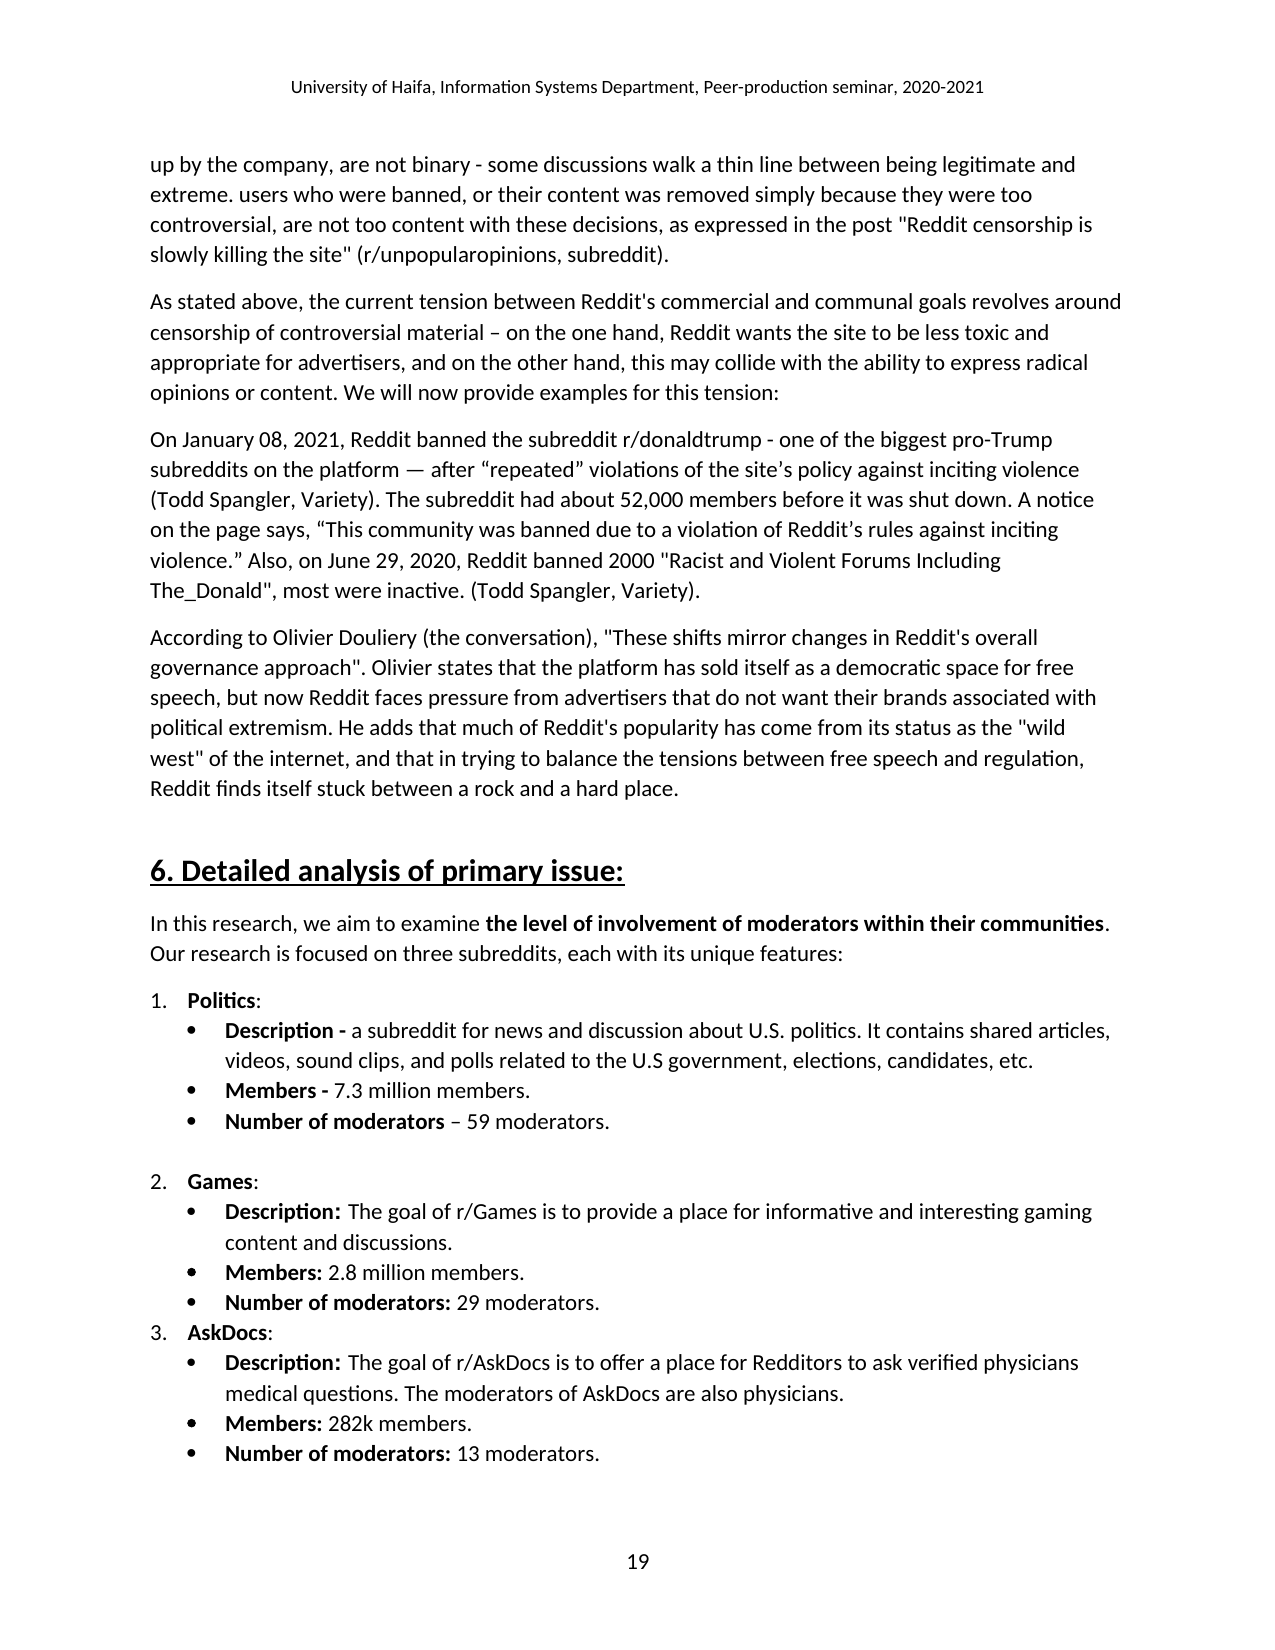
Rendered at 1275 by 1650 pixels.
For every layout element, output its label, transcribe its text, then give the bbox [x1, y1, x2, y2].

list Description - a subreddit for news and discussion about U.S. politics. It contains shared articles, videos, sound clips, and polls related to the U.S government, elections, candidates, etc. [187, 1016, 1125, 1074]
text According to Olivier Douliery (the conversation), "These shifts mirror changes in Reddit's overall governance approach". Olivier states that the platform has sold itself as a democratic space for free speech, but now Reddit faces pressure from advertisers that do not want their brands associated with political extremism. He adds that much of Reddit's popularity has come from its status as the "wild west" of the internet, and that in trying to balance the tensions between free speech and regulation, Reddit finds itself stuck between a rock and a hard place. [150, 623, 1125, 802]
list AskDocs: [150, 1318, 1125, 1346]
list Members: 2.8 million members. [187, 1258, 1125, 1286]
text As stated above, the current tension between Reddit's commercial and communal goals revolves around censorship of controversial material – on the one hand, Reddit wants the site to be less toxic and appropriate for advertisers, and on the other hand, this may collide with the ability to express radical opinions or content. We will now provide examples for this tension: [150, 287, 1125, 406]
text In this research, we aim to examine the level of involvement of moderators within their communities. Our research is focused on three subreddits, each with its unique features: [150, 909, 1125, 967]
subtitle 6. Detailed analysis of primary issue: [150, 851, 1125, 889]
list Number of moderators – 59 moderators. [187, 1107, 1125, 1135]
list Members: 282k members. [187, 1409, 1125, 1437]
text On January 08, 2021, Reddit banned the subreddit r/donaldtrump - one of the biggest pro-Trump subreddits on the platform — after “repeated” violations of the site’s policy against inciting violence (Todd Spangler, Variety). The subreddit had about 52,000 members before it was shut down. A notice on the page says, “This community was banned due to a violation of Reddit’s rules against inciting violence.” Also, on June 29, 2020, Reddit banned 2000 "Racist and Violent Forums Including The_Donald", most were inactive. (Todd Spangler, Variety). [150, 425, 1125, 604]
list Politics: [150, 986, 1125, 1014]
list Description: The goal of r/AskDocs is to offer a place for Redditors to ask verified physicians medical questions. The moderators of AskDocs are also physicians. [187, 1348, 1125, 1407]
list Description: The goal of r/Games is to provide a place for informative and interesting gaming content and discussions. [187, 1197, 1125, 1256]
list Members - 7.3 million members. [187, 1077, 1125, 1104]
list Number of moderators: 29 moderators. [187, 1288, 1125, 1316]
list Number of moderators: 13 moderators. [187, 1439, 1125, 1467]
list Games: [150, 1167, 1125, 1195]
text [150, 150, 1125, 269]
